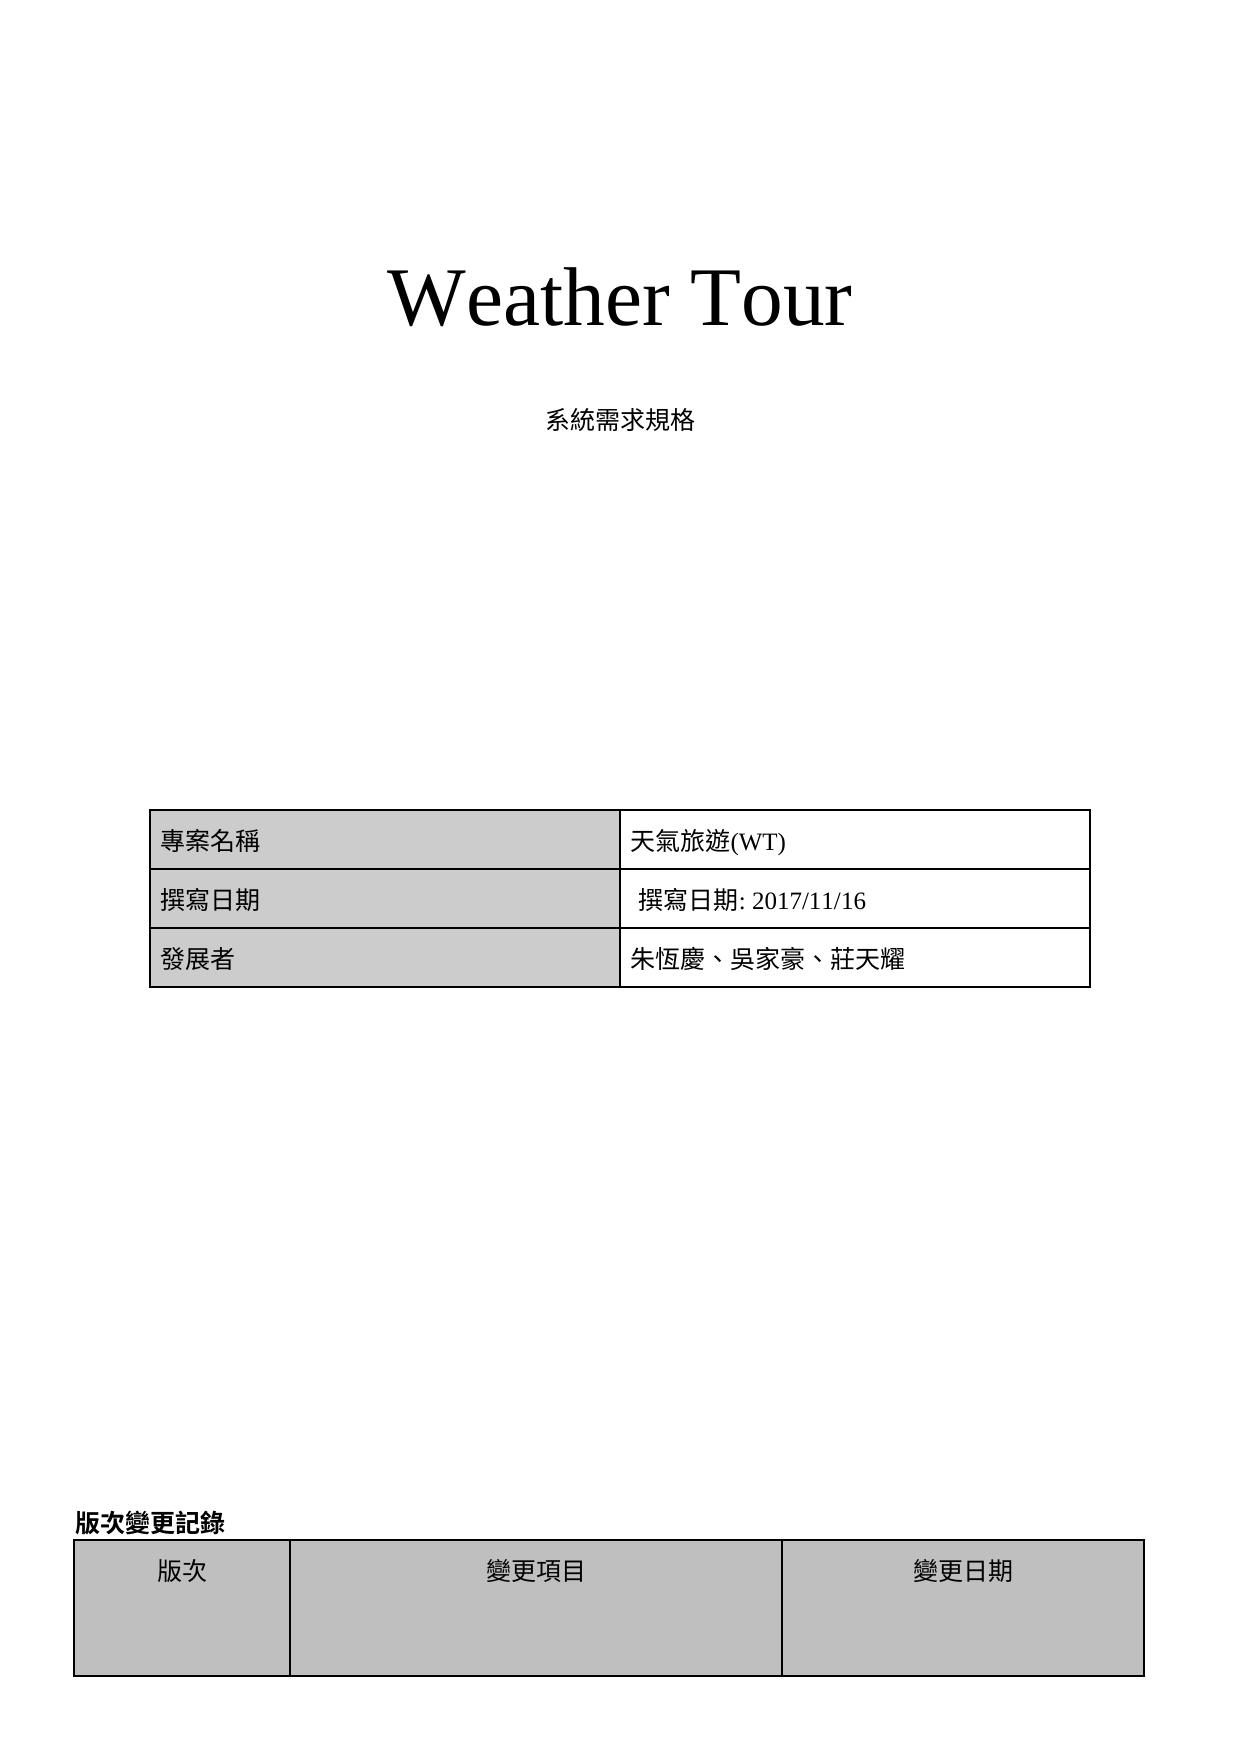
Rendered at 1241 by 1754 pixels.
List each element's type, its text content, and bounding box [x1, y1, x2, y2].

table_cell 發展者 [151, 929, 619, 986]
table_header 天氣旅遊(WT) [621, 811, 1089, 868]
text Weather Tour 系統需求規格 [75, 219, 1165, 780]
table_cell 撰寫日期 [151, 870, 619, 927]
table_header 變更項目 [291, 1541, 781, 1675]
table_header 版次 [75, 1541, 289, 1675]
table_cell 撰寫日期: 2017/11/16 [621, 870, 1089, 927]
table_cell 朱恆慶、吳家豪、莊天耀 [621, 929, 1089, 986]
table_header 專案名稱 [151, 811, 619, 868]
text 版次變更記錄 [75, 1503, 1165, 1539]
table_header 變更日期 [783, 1541, 1143, 1675]
